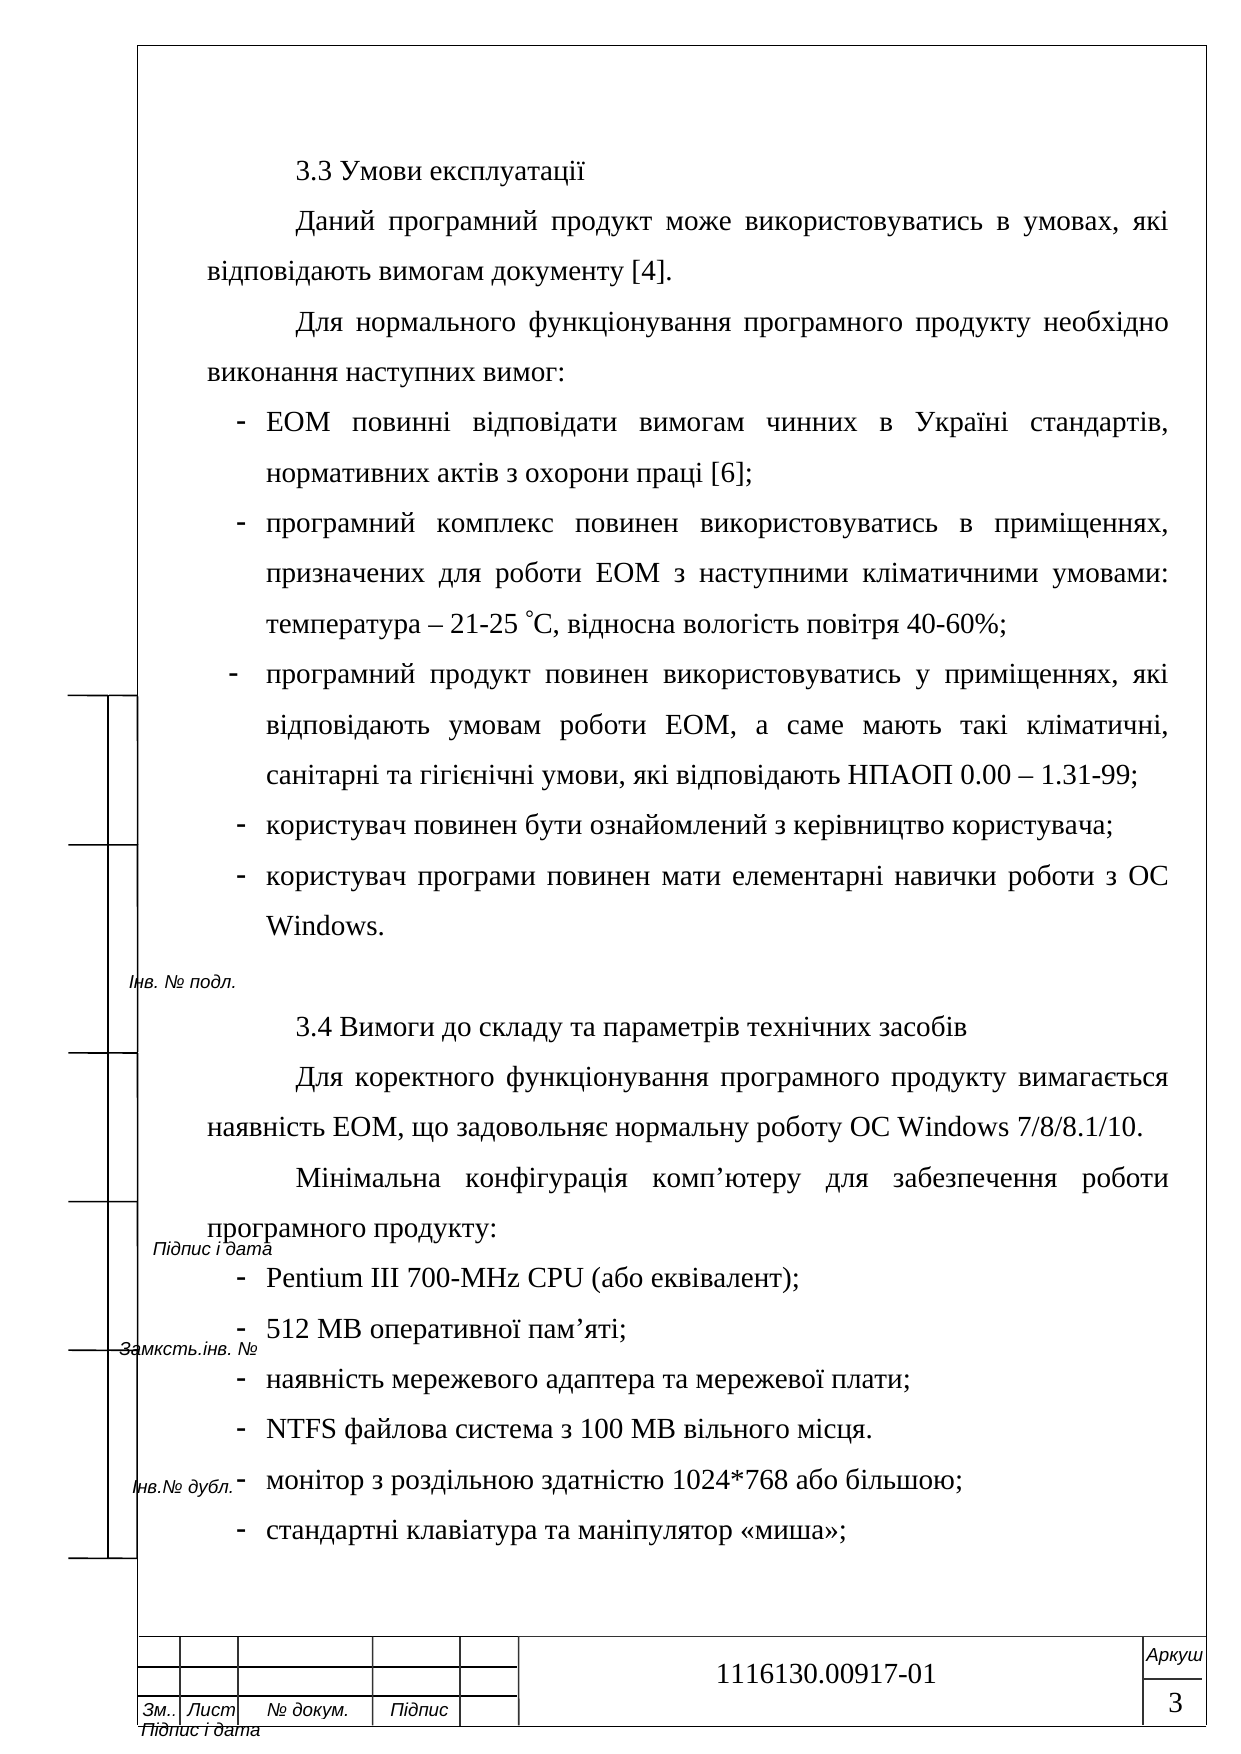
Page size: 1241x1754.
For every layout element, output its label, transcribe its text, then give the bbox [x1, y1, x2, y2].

text Для коректного функціонування програмного продукту вимагається наявність ЕОМ, що задовольняє нормальну роботу ОС Windows 7/8/8.1/10. [207, 1059, 1169, 1143]
list наявність мережевого адаптера та мережевої плати; [236, 1361, 1169, 1395]
list монітор з роздільною здатністю 1024*768 або більшою; [236, 1462, 1169, 1496]
list Pentium III 700-MHz CPU (або еквівалент); [236, 1260, 1169, 1294]
list 512 MB оперативної пам’яті; [236, 1311, 1169, 1344]
text Мінімальна конфігурація комп’ютеру для забезпечення роботи програмного продукту: [207, 1160, 1169, 1244]
list NTFS файлова система з 100 MB вільного місця. [236, 1412, 1169, 1445]
list 3.3 Умови експлуатації [236, 153, 1181, 186]
text Для нормального функціонування програмного продукту необхідно виконання наступних вимог: [207, 304, 1169, 388]
list програмний комплекс повинен використовуватись в приміщеннях, призначених для роботи ЕОМ з наступними кліматичними умовами: температура – 21-25 С, відносна вологість повітря 40-60%; [236, 505, 1169, 639]
list користувач повинен бути ознайомлений з керівництво користувача; [236, 807, 1169, 841]
list стандартні клавіатура та маніпулятор «миша»; [236, 1512, 1169, 1546]
text Даний програмний продукт може використовуватись в умовах, які відповідають вимогам документу [4]. [207, 203, 1169, 287]
list програмний продукт повинен використовуватись у приміщеннях, які відповідають умовам роботи ЕОМ, а саме мають такі кліматичні, санітарні та гігієнічні умови, які відповідають НПАОП 0.00 – 1.31-99; [228, 656, 1169, 791]
list 3.4 Вимоги до складу та параметрів технічних засобів [236, 1009, 1181, 1042]
list користувач програми повинен мати елементарні навички роботи з ОС Windows. [236, 858, 1169, 942]
list ЕОМ повинні відповідати вимогам чинних в Україні стандартів, нормативних актів з охорони праці [6]; [236, 404, 1169, 488]
